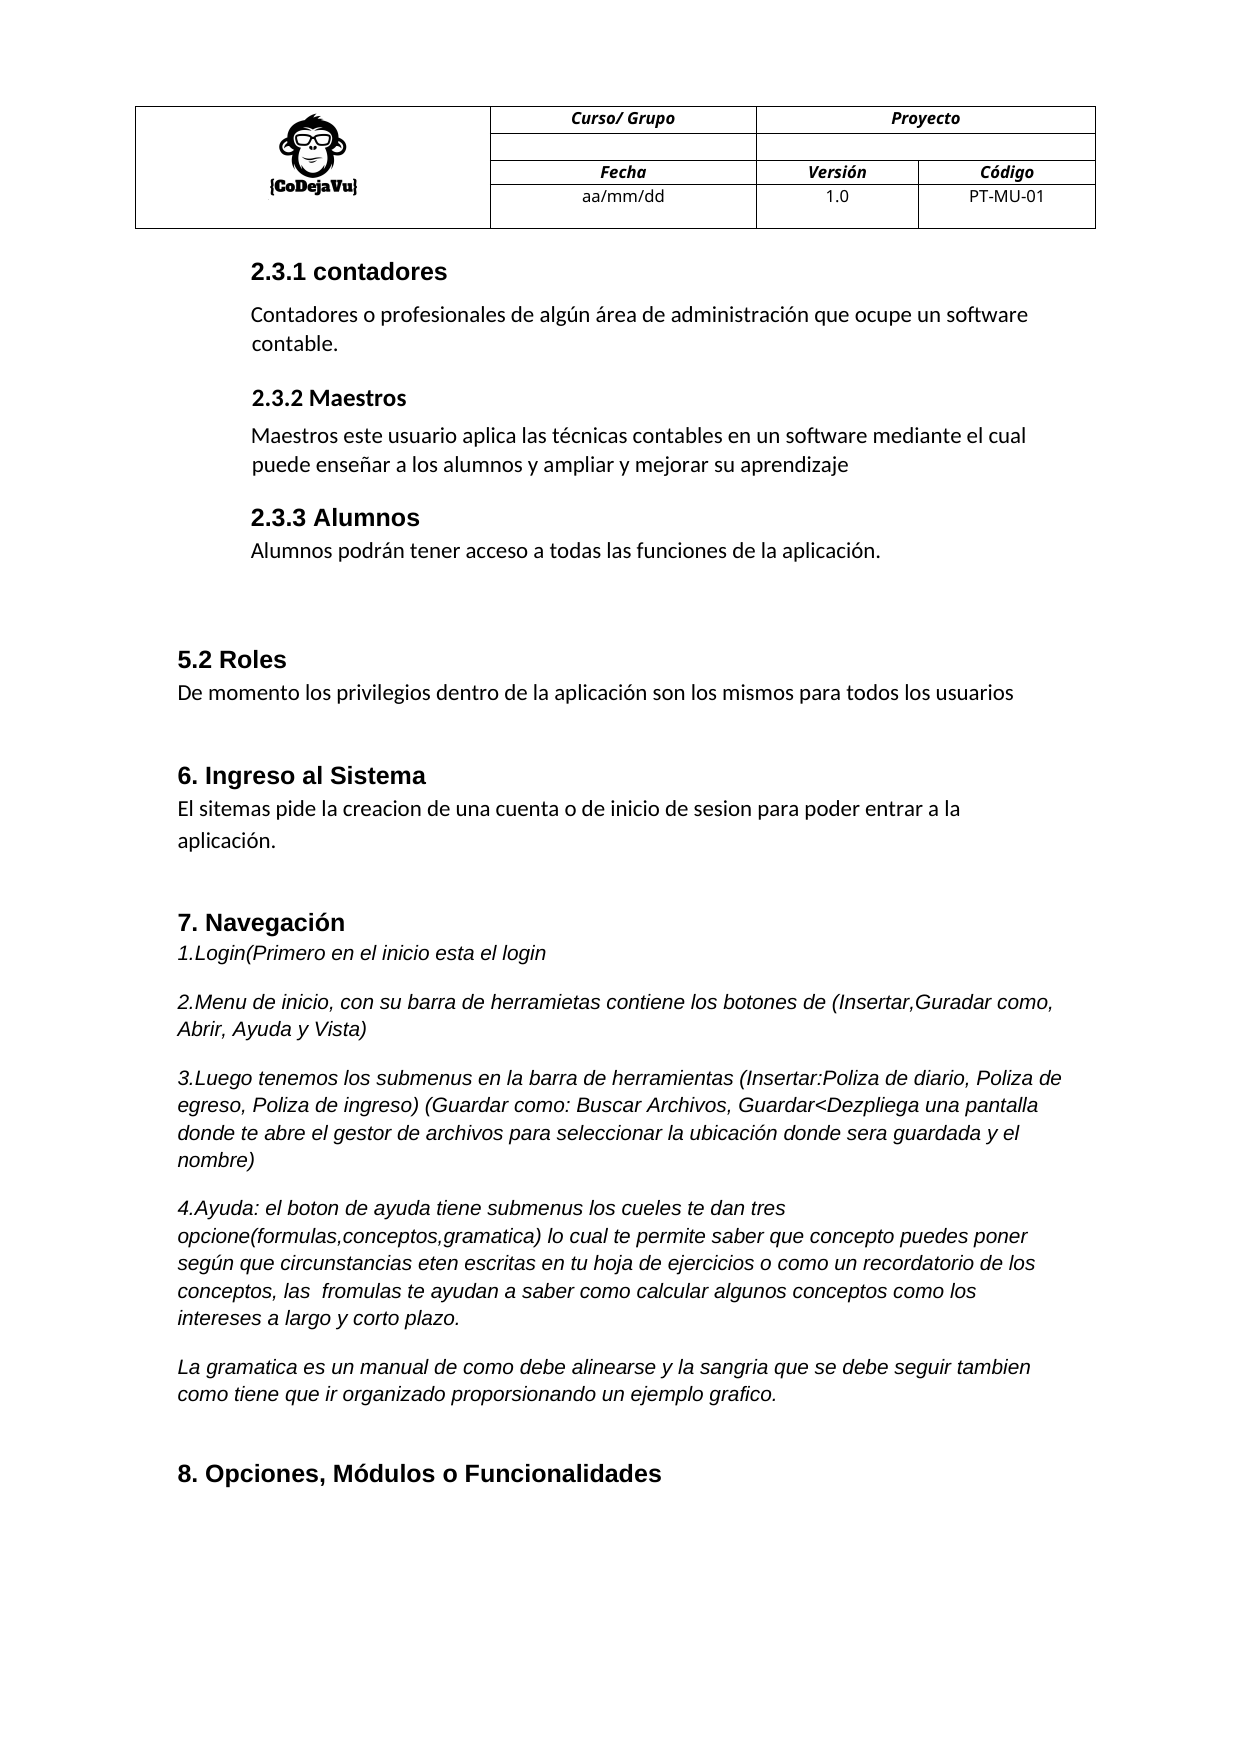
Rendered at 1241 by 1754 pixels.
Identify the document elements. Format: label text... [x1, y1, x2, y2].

text 2.3.3 Alumnos [251, 503, 1063, 532]
subtitle 5.2 Roles [177, 646, 1063, 674]
text Alumnos podrán tener acceso a todas las funciones de la aplicación. [251, 536, 1062, 564]
text De momento los privilegios dentro de la aplicación son los mismos para todos los usuarios [177, 678, 1063, 707]
text 4.Ayuda: el boton de ayuda tiene submenus los cueles te dan tres opcione(formulas,conceptos,gramatica) lo cual te permite saber que concepto puedes poner según que circunstancias eten escritas en tu hoja de ejercicios o como un recordatorio de los conceptos, las fromulas te ayudan a saber como calcular algunos conceptos como los intereses a largo y corto plazo. [177, 1196, 1063, 1330]
subtitle 2.3.2 Maestros [252, 382, 1063, 413]
text 1.Login(Primero en el inicio esta el login [177, 941, 1063, 965]
text 2.3.1 contadores [251, 257, 1063, 285]
subtitle 6. Ingreso al Sistema [177, 761, 1063, 789]
picture [268, 107, 359, 200]
text 2.Menu de inicio, con su barra de herramietas contiene los botones de (Insertar,Guradar como, Abrir, Ayuda y Vista) [177, 989, 1063, 1041]
text Contadores o profesionales de algún área de administración que ocupe un software contable. [251, 300, 1062, 357]
text Maestros este usuario aplica las técnicas contables en un software mediante el cual puede enseñar a los alumnos y ampliar y mejorar su aprendizaje [251, 422, 1062, 478]
subtitle 7. Navegación [177, 908, 1063, 937]
text 3.Luego tenemos los submenus en la barra de herramientas (Insertar:Poliza de diario, Poliza de egreso, Poliza de ingreso) (Guardar como: Buscar Archivos, Guardar<Dezpliega una pantalla donde te abre el gestor de archivos para seleccionar la ubicación donde sera guardada y el nombre) [177, 1065, 1063, 1172]
subtitle 8. Opciones, Módulos o Funcionalidades [177, 1459, 1063, 1488]
text La gramatica es un manual de como debe alinearse y la sangria que se debe seguir tambien como tiene que ir organizado proporsionando un ejemplo grafico. [177, 1354, 1063, 1406]
text El sitemas pide la creacion de una cuenta o de inicio de sesion para poder entrar a la aplicación. [177, 794, 1063, 854]
